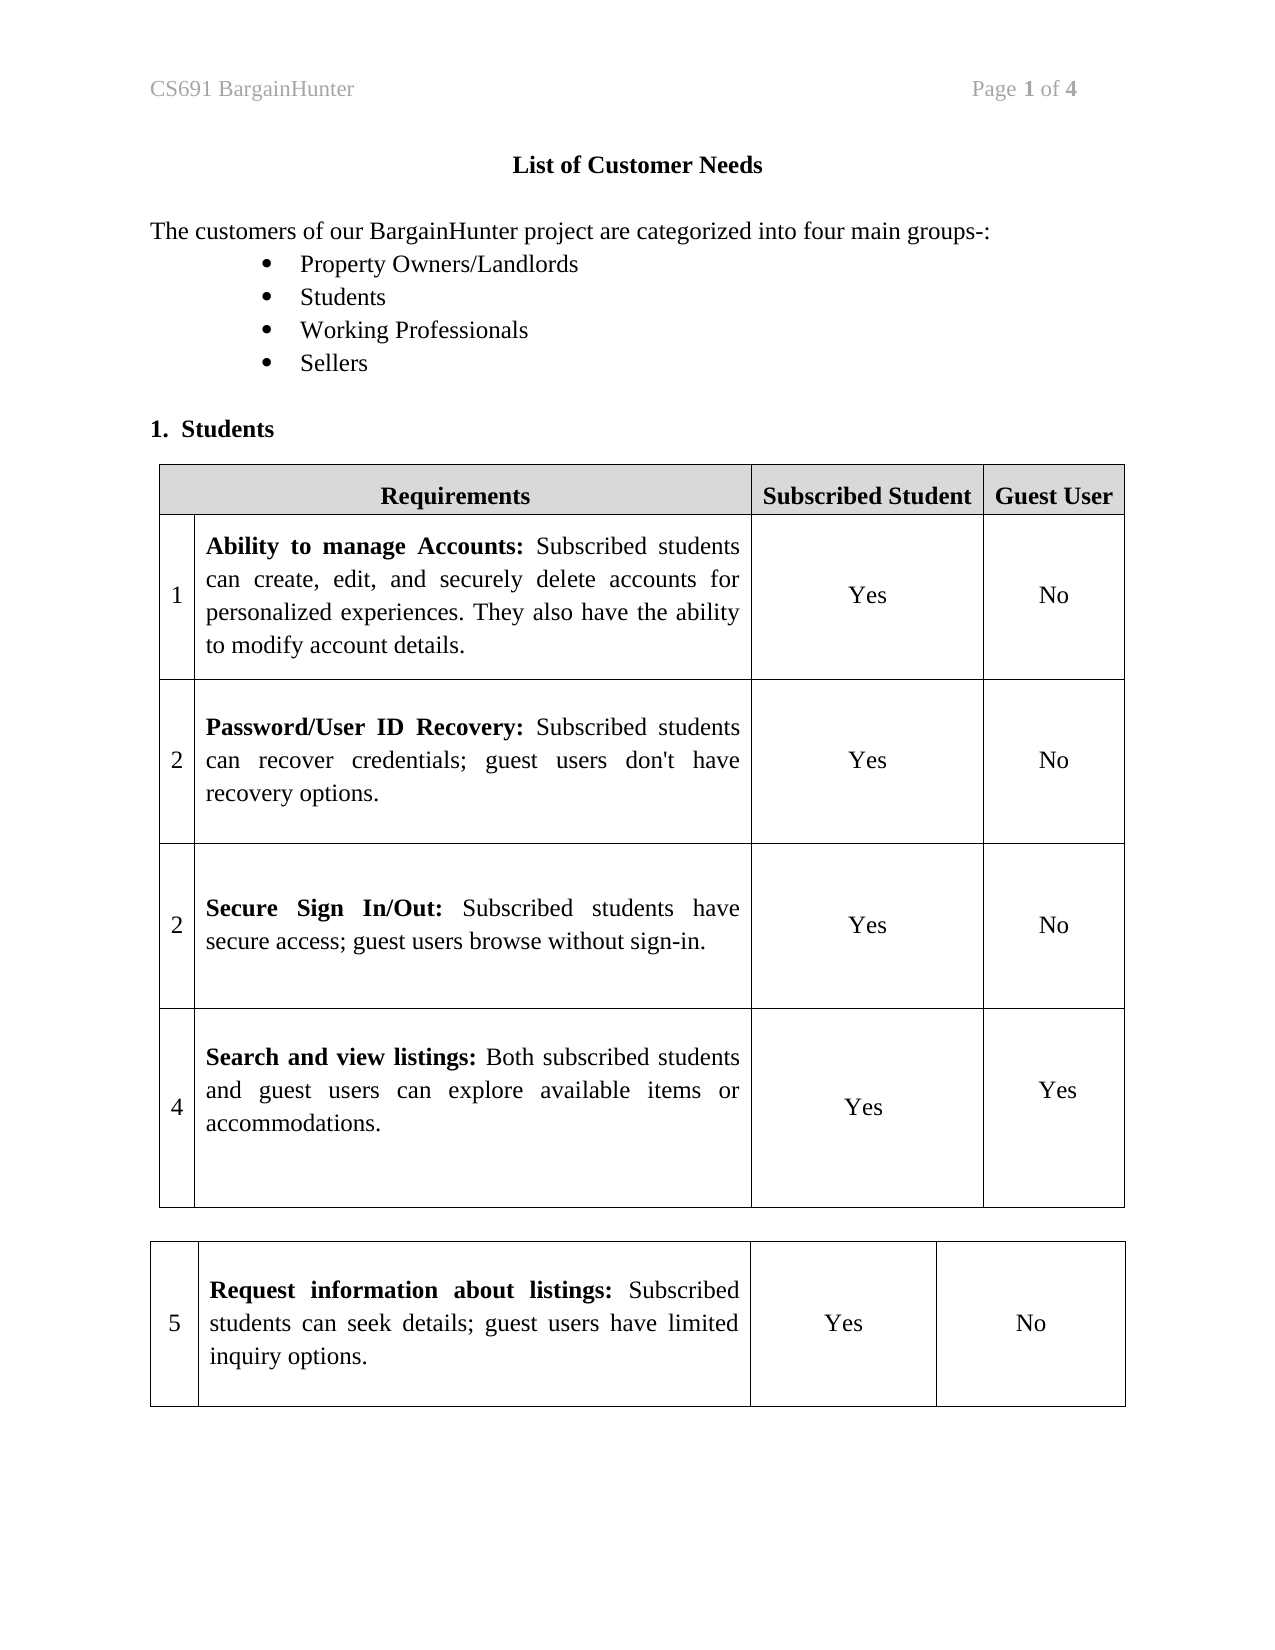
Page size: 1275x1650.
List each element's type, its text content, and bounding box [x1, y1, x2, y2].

table_header 5 [151, 1242, 198, 1406]
list Sellers [262, 348, 1125, 377]
table_header Yes [751, 1242, 936, 1406]
table_cell Secure Sign In/Out: Subscribed students have secure access; guest users browse without sign-in. [195, 844, 751, 1008]
table_cell No [984, 515, 1124, 678]
table_header Subscribed Student [752, 465, 983, 514]
text List of Customer Needs [150, 150, 1125, 179]
table_cell No [984, 680, 1124, 843]
table_header Request information about listings: Subscribed students can seek details; guest users have limited inquiry options. [199, 1242, 750, 1406]
table_header Guest User [984, 465, 1124, 514]
table_cell 2 [160, 680, 194, 843]
table_cell Search and view listings: Both subscribed students and guest users can explore available items or accommodations. [195, 1009, 751, 1207]
table_header No [937, 1242, 1125, 1406]
table_cell 4 [160, 1009, 194, 1207]
table_cell Password/User ID Recovery: Subscribed students can recover credentials; guest users don't have recovery options. [195, 680, 751, 843]
table_cell Yes [984, 1009, 1124, 1207]
table_cell No [984, 844, 1124, 1008]
list Students [262, 282, 1125, 311]
table_cell Ability to manage Accounts: Subscribed students can create, edit, and securely delete accounts for personalized experiences. They also have the ability to modify account details. [195, 515, 751, 678]
table_cell Yes [752, 1009, 983, 1207]
table_cell Yes [752, 515, 983, 678]
table_cell Yes [752, 680, 983, 843]
text 1. Students [150, 414, 1125, 443]
table_cell 1 [160, 515, 194, 678]
table_cell Yes [752, 844, 983, 1008]
list Working Professionals [262, 315, 1125, 344]
table_header Requirements [160, 465, 751, 514]
list Property Owners/Landlords [262, 249, 1125, 278]
table_cell 2 [160, 844, 194, 1008]
text The customers of our BargainHunter project are categorized into four main groups-: [150, 216, 1125, 245]
